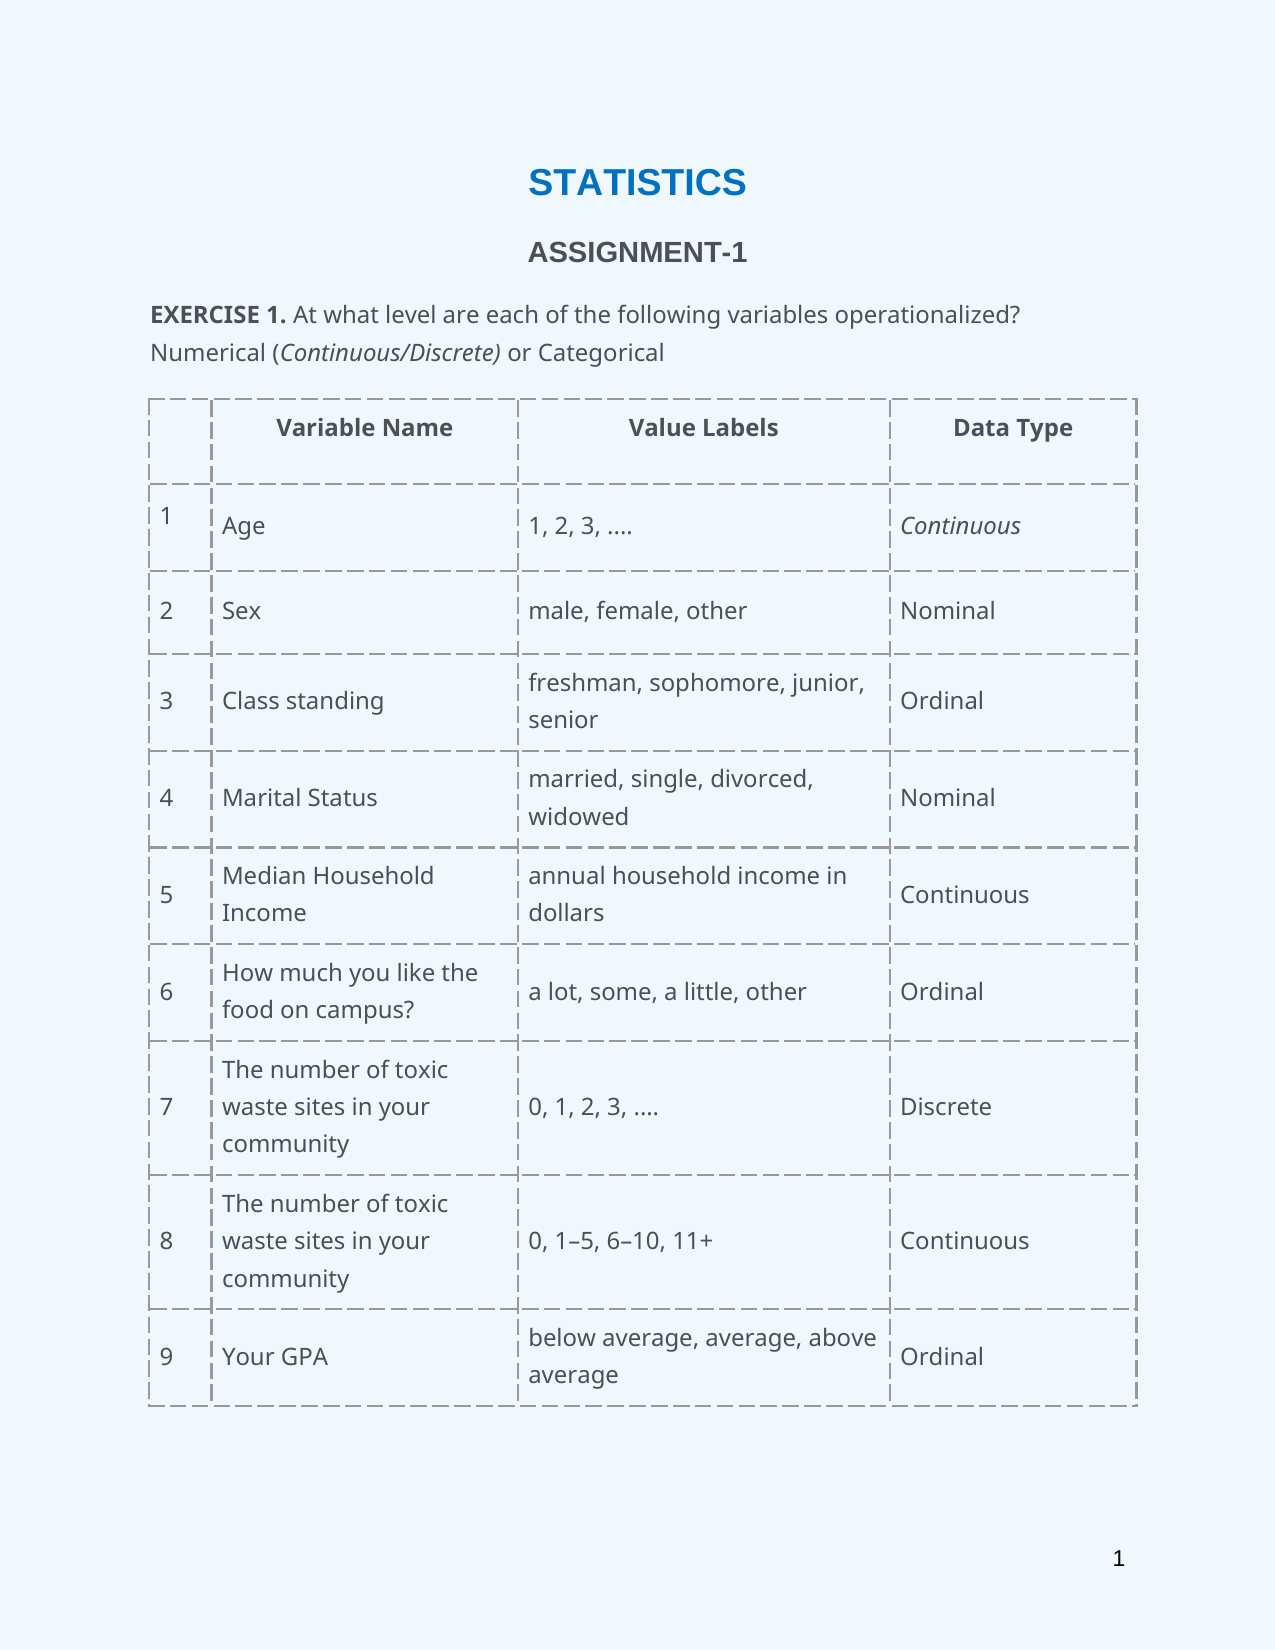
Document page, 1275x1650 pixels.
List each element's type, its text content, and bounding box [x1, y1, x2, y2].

table_cell Nominal [890, 750, 1136, 846]
table_cell Continuous [890, 1174, 1136, 1308]
table_cell 6 [149, 943, 211, 1040]
text EXERCISE 1. At what level are each of the following variables operationalized? Numerical (Continuous/Discrete) or Categorical [150, 298, 1125, 368]
table_cell Marital Status [211, 750, 518, 846]
table_cell Age [211, 483, 518, 570]
table_cell 4 [149, 750, 211, 846]
table_header [149, 398, 211, 482]
table_cell Your GPA [211, 1308, 518, 1405]
table_cell Continuous [890, 483, 1136, 570]
table_cell 0, 1–5, 6–10, 11+ [518, 1174, 889, 1308]
table_cell 1 [149, 483, 211, 570]
table_cell 3 [149, 653, 211, 749]
text STATISTICS [150, 160, 1125, 203]
table_cell Median Household Income [211, 846, 518, 943]
table_header Variable Name [211, 398, 518, 482]
table_cell Ordinal [890, 1308, 1136, 1405]
text ASSIGNMENT-1 [150, 234, 1125, 268]
table_cell Continuous [890, 846, 1136, 943]
table_cell male, female, other [518, 570, 889, 653]
table_cell The number of toxic waste sites in your community [211, 1040, 518, 1174]
table_cell The number of toxic waste sites in your community [211, 1174, 518, 1308]
table_cell Ordinal [890, 653, 1136, 749]
table_cell 5 [149, 846, 211, 943]
table_cell a lot, some, a little, other [518, 943, 889, 1040]
table_cell annual household income in dollars [518, 846, 889, 943]
table_header Data Type [890, 398, 1136, 482]
table_cell Sex [211, 570, 518, 653]
table_cell freshman, sophomore, junior, senior [518, 653, 889, 749]
table_cell below average, average, above average [518, 1308, 889, 1405]
table_cell 0, 1, 2, 3, .... [518, 1040, 889, 1174]
table_cell Nominal [890, 570, 1136, 653]
table_cell 7 [149, 1040, 211, 1174]
table_cell 9 [149, 1308, 211, 1405]
table_cell Ordinal [890, 943, 1136, 1040]
table_cell 2 [149, 570, 211, 653]
table_cell 1, 2, 3, .... [518, 483, 889, 570]
table_cell married, single, divorced, widowed [518, 750, 889, 846]
table_cell How much you like the food on campus? [211, 943, 518, 1040]
table_cell 8 [149, 1174, 211, 1308]
table_cell Class standing [211, 653, 518, 749]
table_header Value Labels [518, 398, 889, 482]
table_cell Discrete [890, 1040, 1136, 1174]
